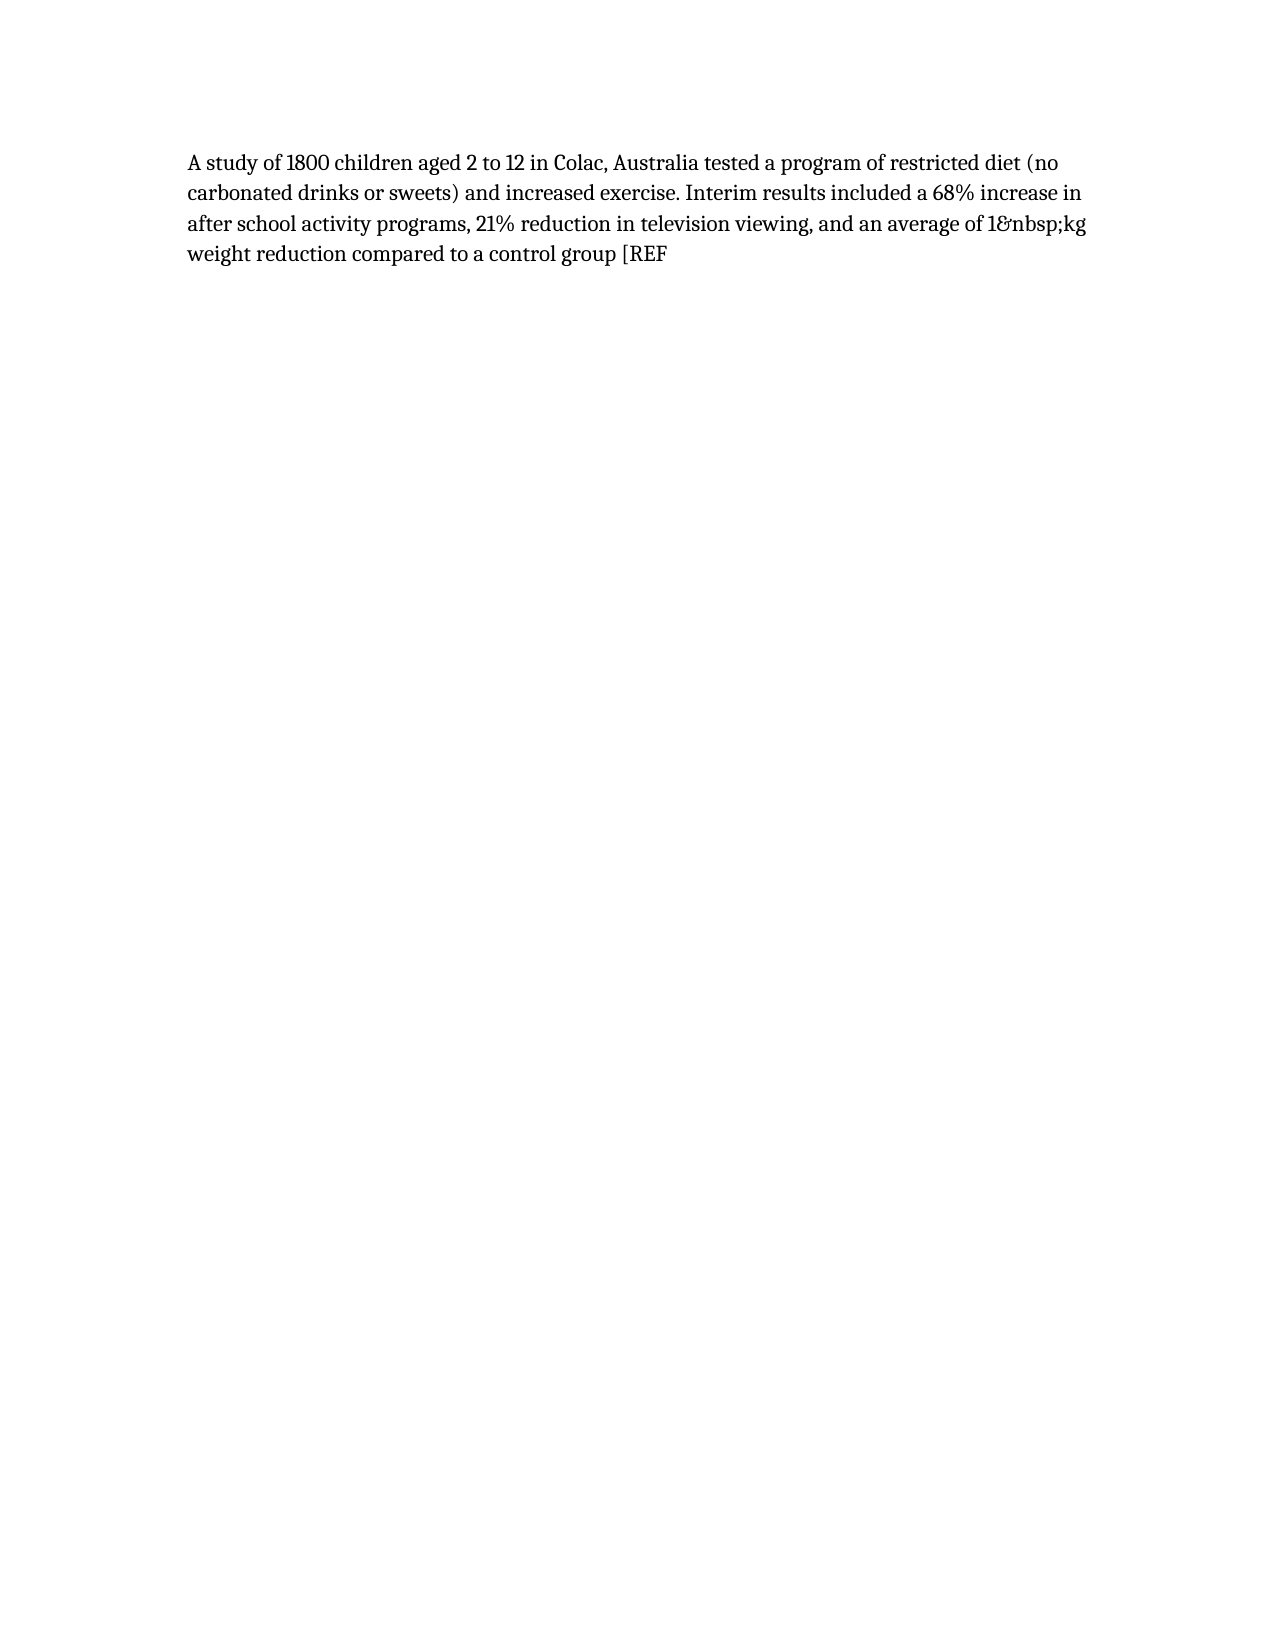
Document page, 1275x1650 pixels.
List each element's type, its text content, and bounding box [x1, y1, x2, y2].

text A study of 1800 children aged 2 to 12 in Colac, Australia tested a program of restricted diet (no carbonated drinks or sweets) and increased exercise. Interim results included a 68% increase in after school activity programs, 21% reduction in television viewing, and an average of 1&nbsp;kg weight reduction compared to a control group [REF [187, 150, 1087, 267]
